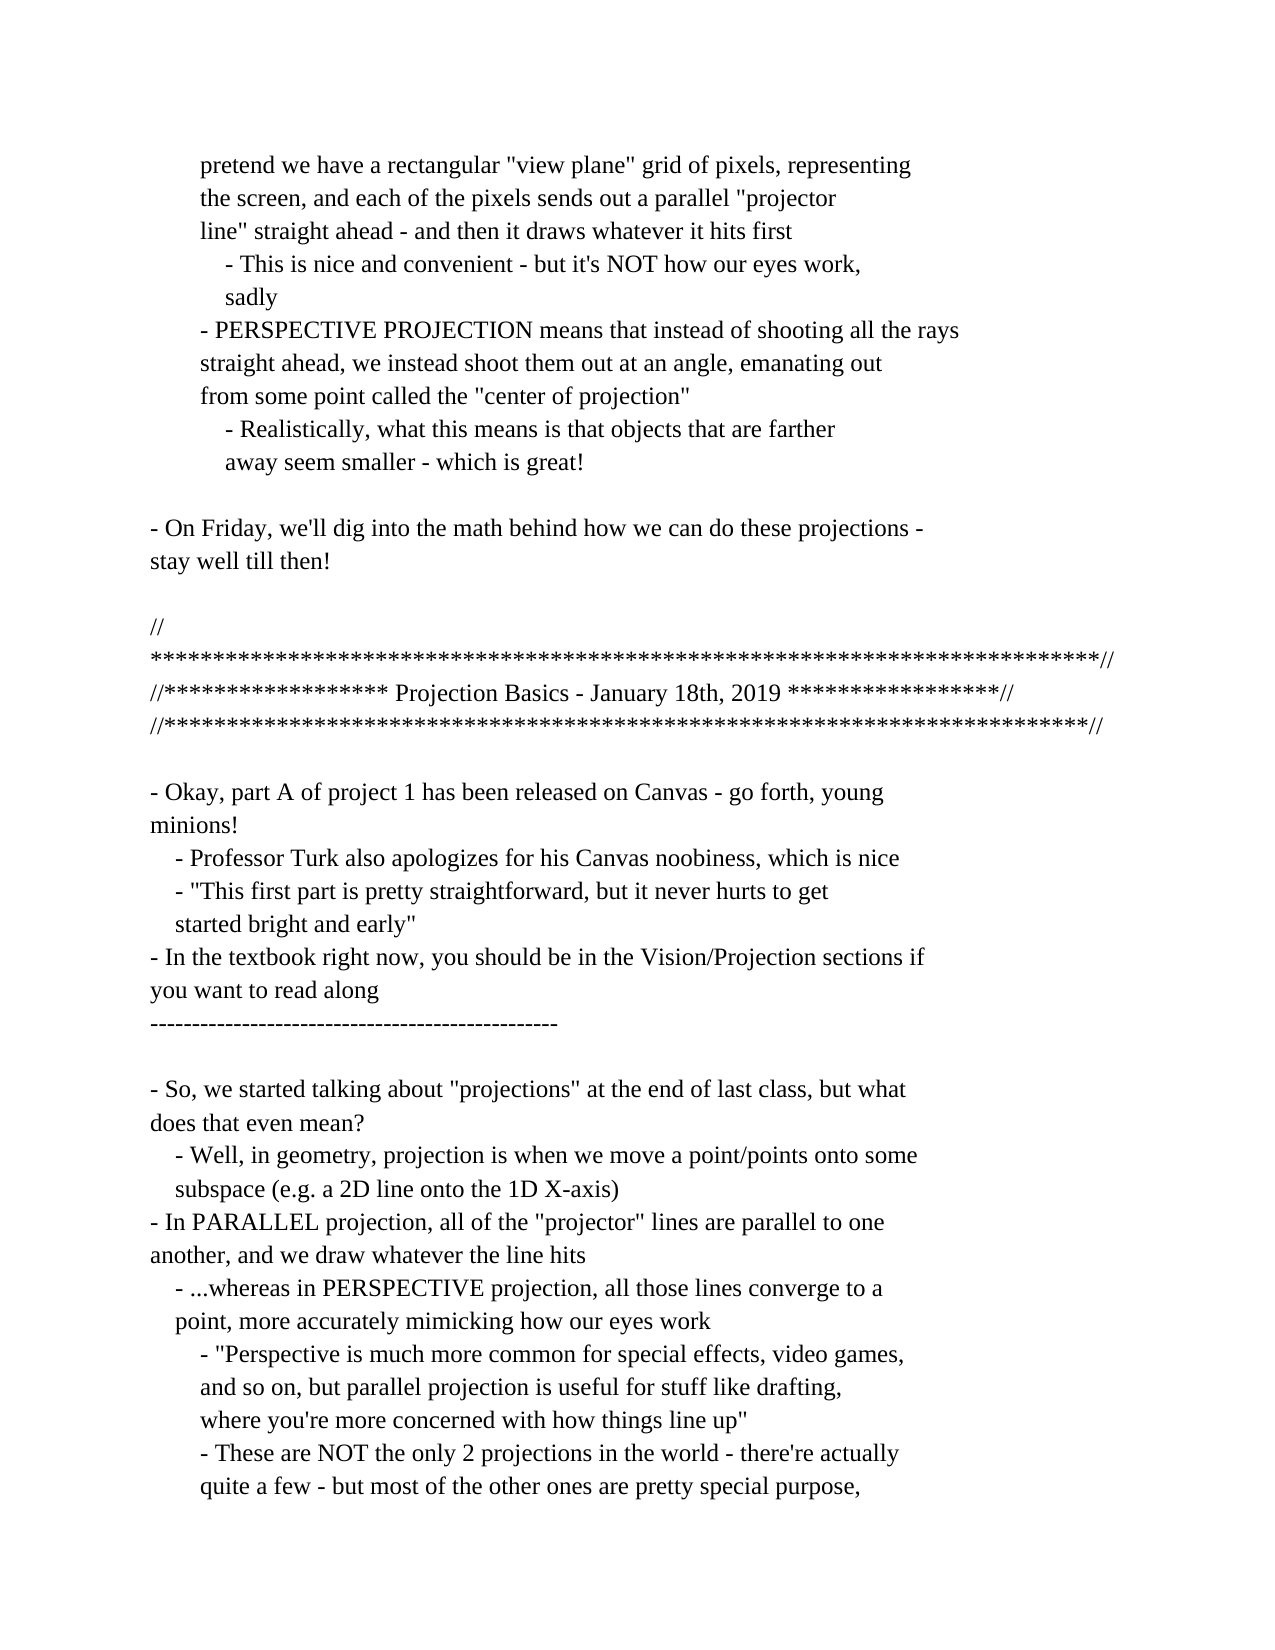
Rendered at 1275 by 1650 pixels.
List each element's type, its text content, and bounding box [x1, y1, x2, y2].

text - In PARALLEL projection, all of the "projector" lines are parallel to one [150, 1207, 1125, 1235]
text - Well, in geometry, projection is when we move a point/points onto some [150, 1141, 1125, 1169]
text - On Friday, we'll dig into the math behind how we can do these projections - [150, 513, 1125, 542]
text - This is nice and convenient - but it's NOT how our eyes work, [150, 249, 1125, 278]
text //****************************************************************************// [150, 612, 1125, 674]
text straight ahead, we instead shoot them out at an angle, emanating out [150, 348, 1125, 377]
text - Okay, part A of project 1 has been released on Canvas - go forth, young [150, 777, 1125, 806]
text - In the textbook right now, you should be in the Vision/Projection sections if [150, 942, 1125, 971]
text - PERSPECTIVE PROJECTION means that instead of shooting all the rays [150, 315, 1125, 344]
text - These are NOT the only 2 projections in the world - there're actually [150, 1438, 1125, 1467]
text another, and we draw whatever the line hits [150, 1240, 1125, 1268]
text started bright and early" [150, 909, 1125, 938]
text and so on, but parallel projection is useful for stuff like drafting, [150, 1372, 1125, 1401]
text sadly [150, 282, 1125, 311]
text away seem smaller - which is great! [150, 447, 1125, 476]
text //**************************************************************************// [150, 711, 1125, 740]
text the screen, and each of the pixels sends out a parallel "projector [150, 183, 1125, 212]
text quite a few - but most of the other ones are pretty special purpose, [150, 1471, 1125, 1499]
text stay well till then! [150, 546, 1125, 575]
text - "This first part is pretty straightforward, but it never hurts to get [150, 876, 1125, 905]
text - So, we started talking about "projections" at the end of last class, but what [150, 1074, 1125, 1103]
text subspace (e.g. a 2D line onto the 1D X-axis) [150, 1174, 1125, 1202]
text you want to read along [150, 976, 1125, 1004]
text minions! [150, 810, 1125, 839]
text where you're more concerned with how things line up" [150, 1405, 1125, 1433]
text - "Perspective is much more common for special effects, video games, [150, 1339, 1125, 1367]
text point, more accurately mimicking how our eyes work [150, 1306, 1125, 1334]
text ------------------------------------------------- [150, 1008, 1125, 1037]
text pretend we have a rectangular "view plane" grid of pixels, representing [150, 150, 1125, 179]
text - ...whereas in PERSPECTIVE projection, all those lines converge to a [150, 1273, 1125, 1301]
text - Professor Turk also apologizes for his Canvas noobiness, which is nice [150, 843, 1125, 872]
text from some point called the "center of projection" [150, 381, 1125, 410]
text does that even mean? [150, 1108, 1125, 1136]
text //****************** Projection Basics - January 18th, 2019 *****************// [150, 678, 1125, 707]
text - Realistically, what this means is that objects that are farther [150, 414, 1125, 443]
text line" straight ahead - and then it draws whatever it hits first [150, 216, 1125, 245]
